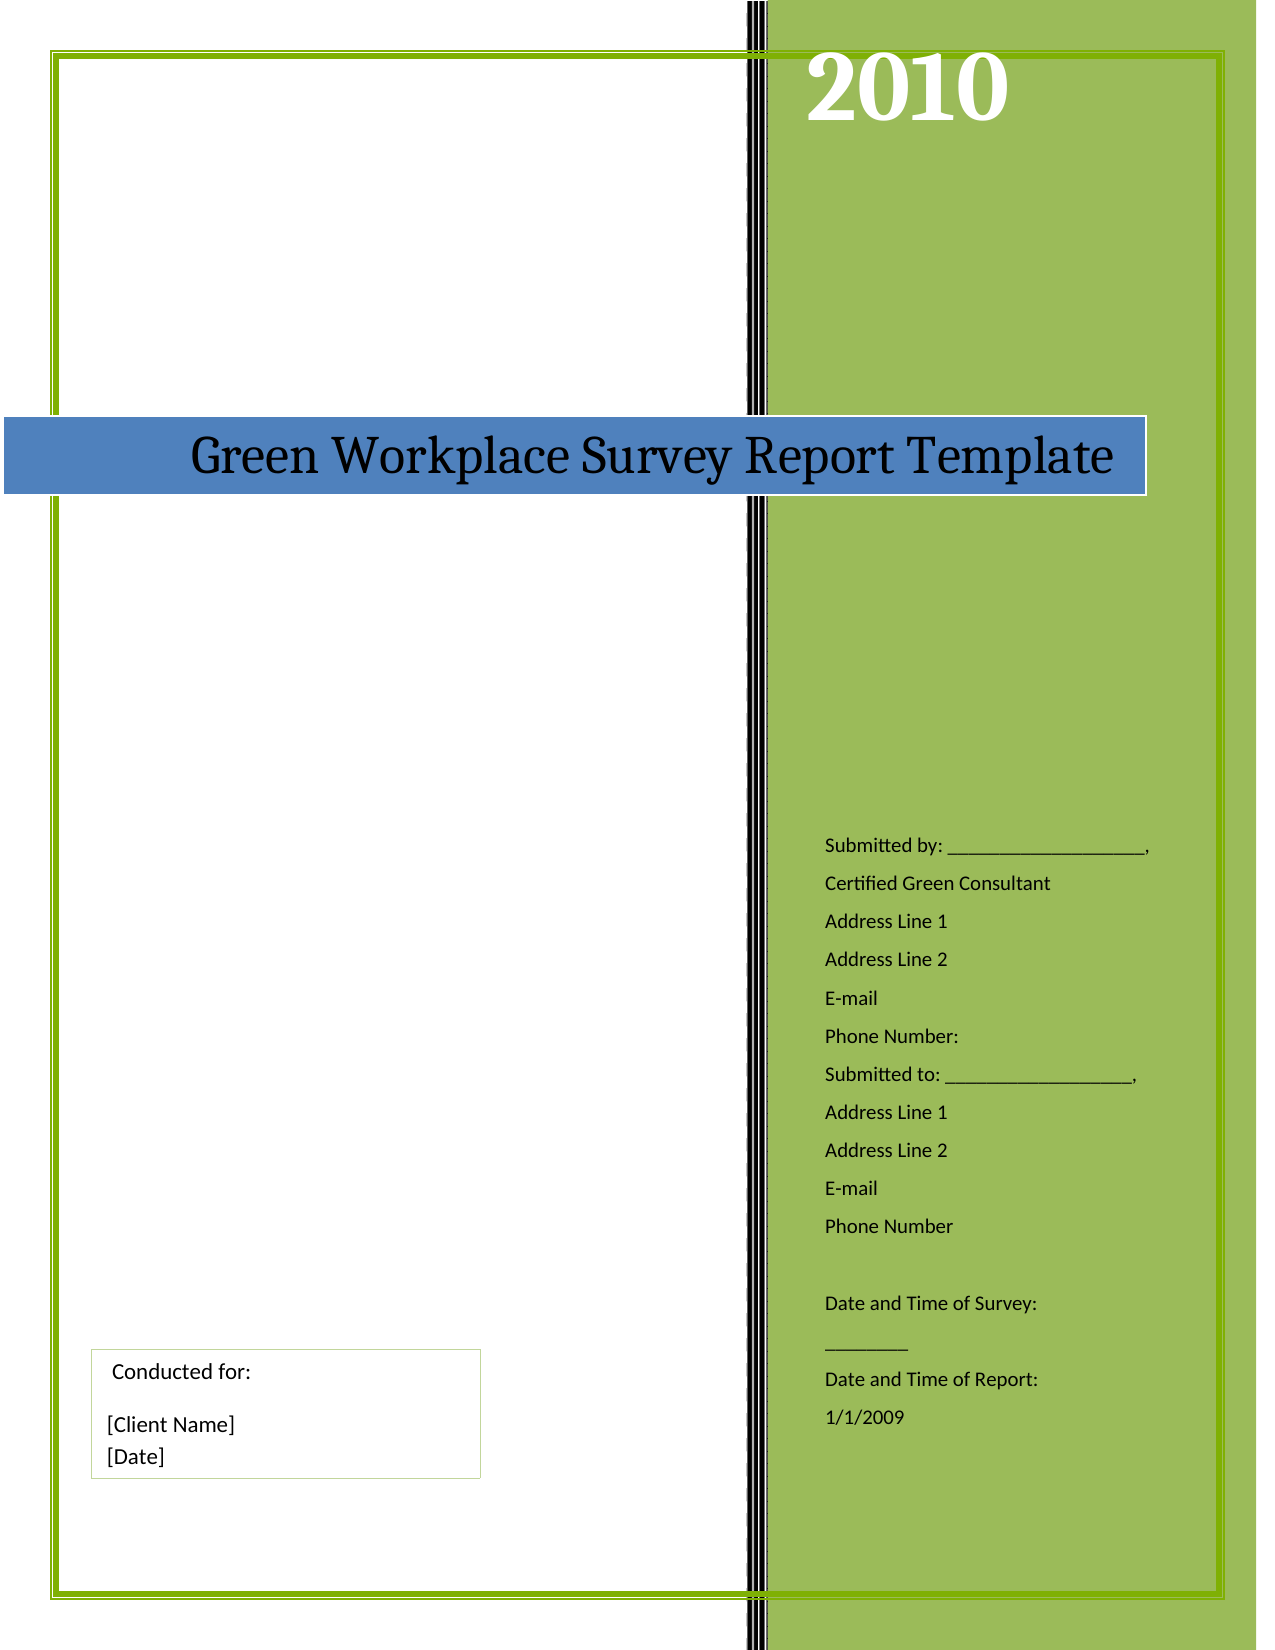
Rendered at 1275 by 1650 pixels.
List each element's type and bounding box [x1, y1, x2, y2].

picture [746, 1600, 768, 1650]
picture [746, 496, 768, 1591]
picture [746, 59, 768, 415]
picture [746, 1, 768, 50]
